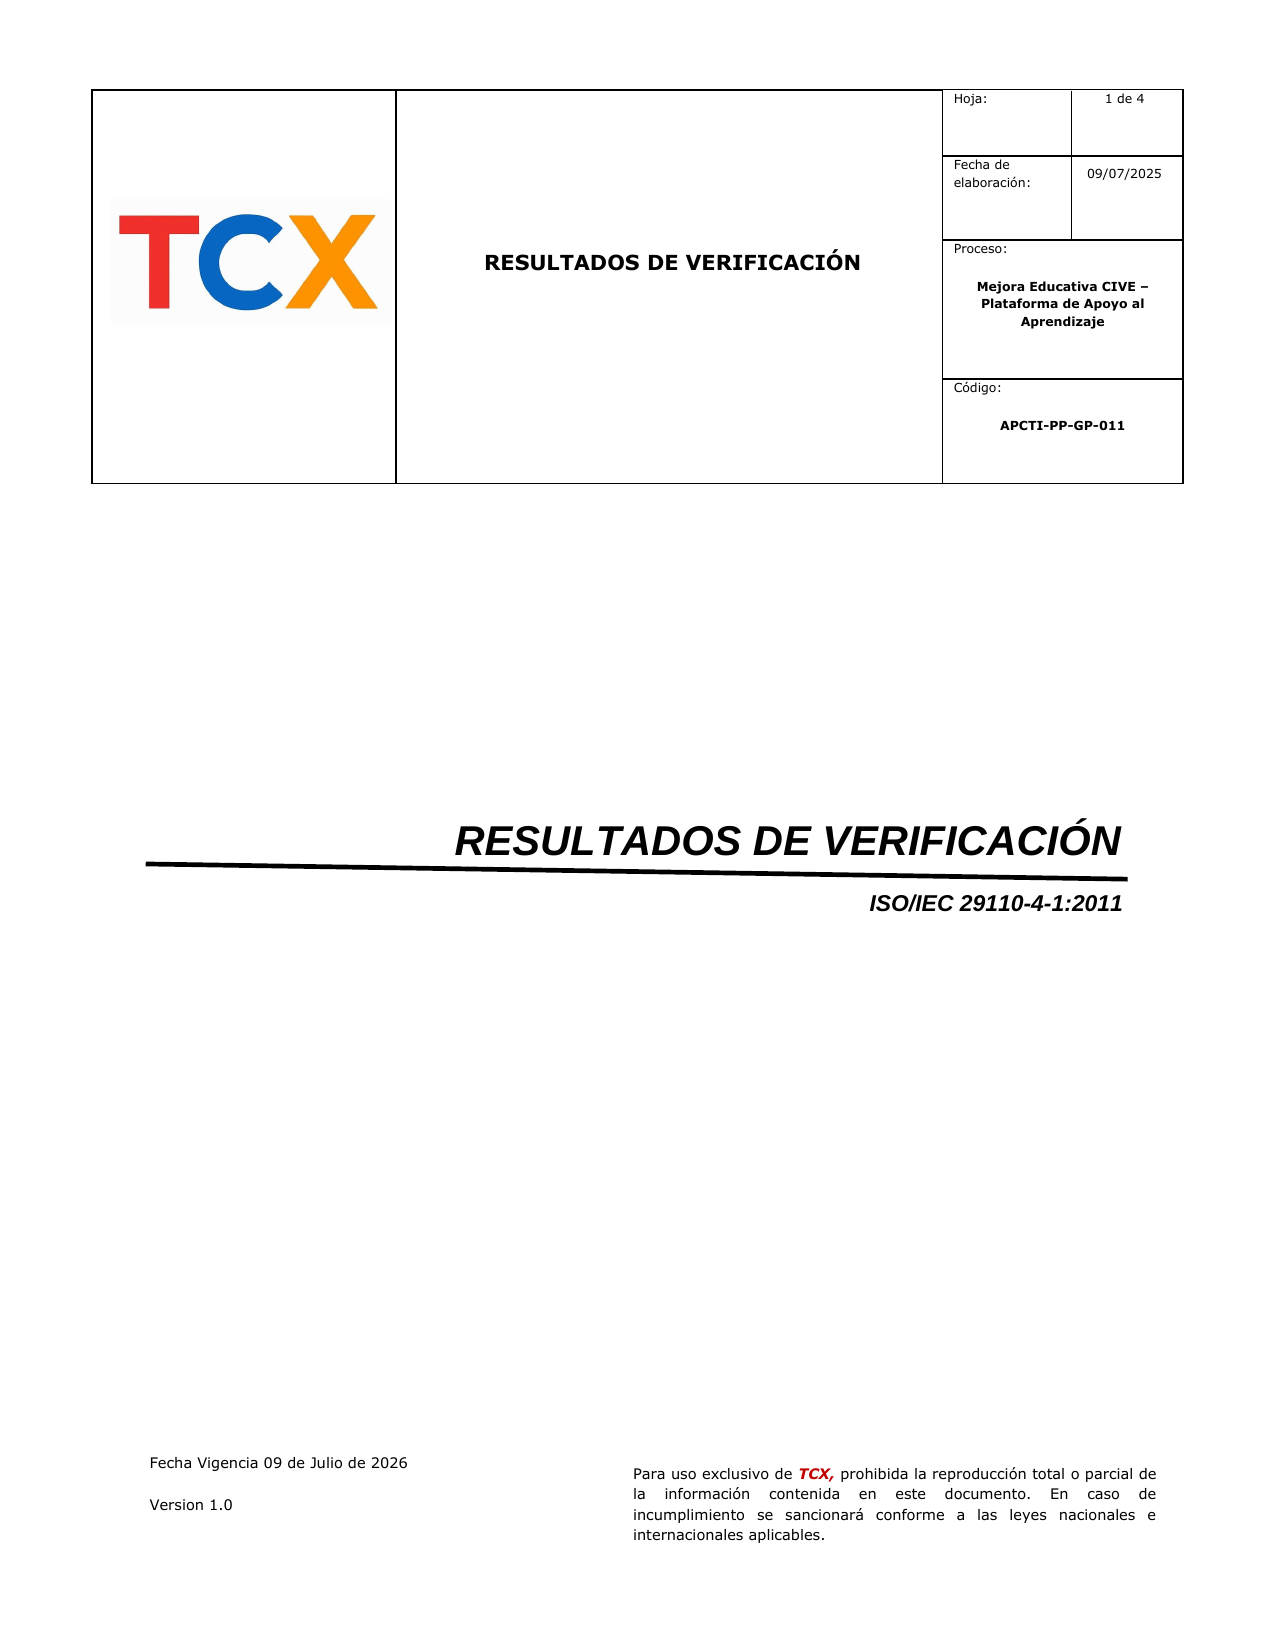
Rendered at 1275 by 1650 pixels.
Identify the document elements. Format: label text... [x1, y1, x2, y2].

text ISO/IEC 29110-4-1:2011 [106, 890, 1125, 917]
text RESULTADOS DE VERIFICACIÓN [150, 816, 1125, 864]
picture [111, 199, 392, 325]
